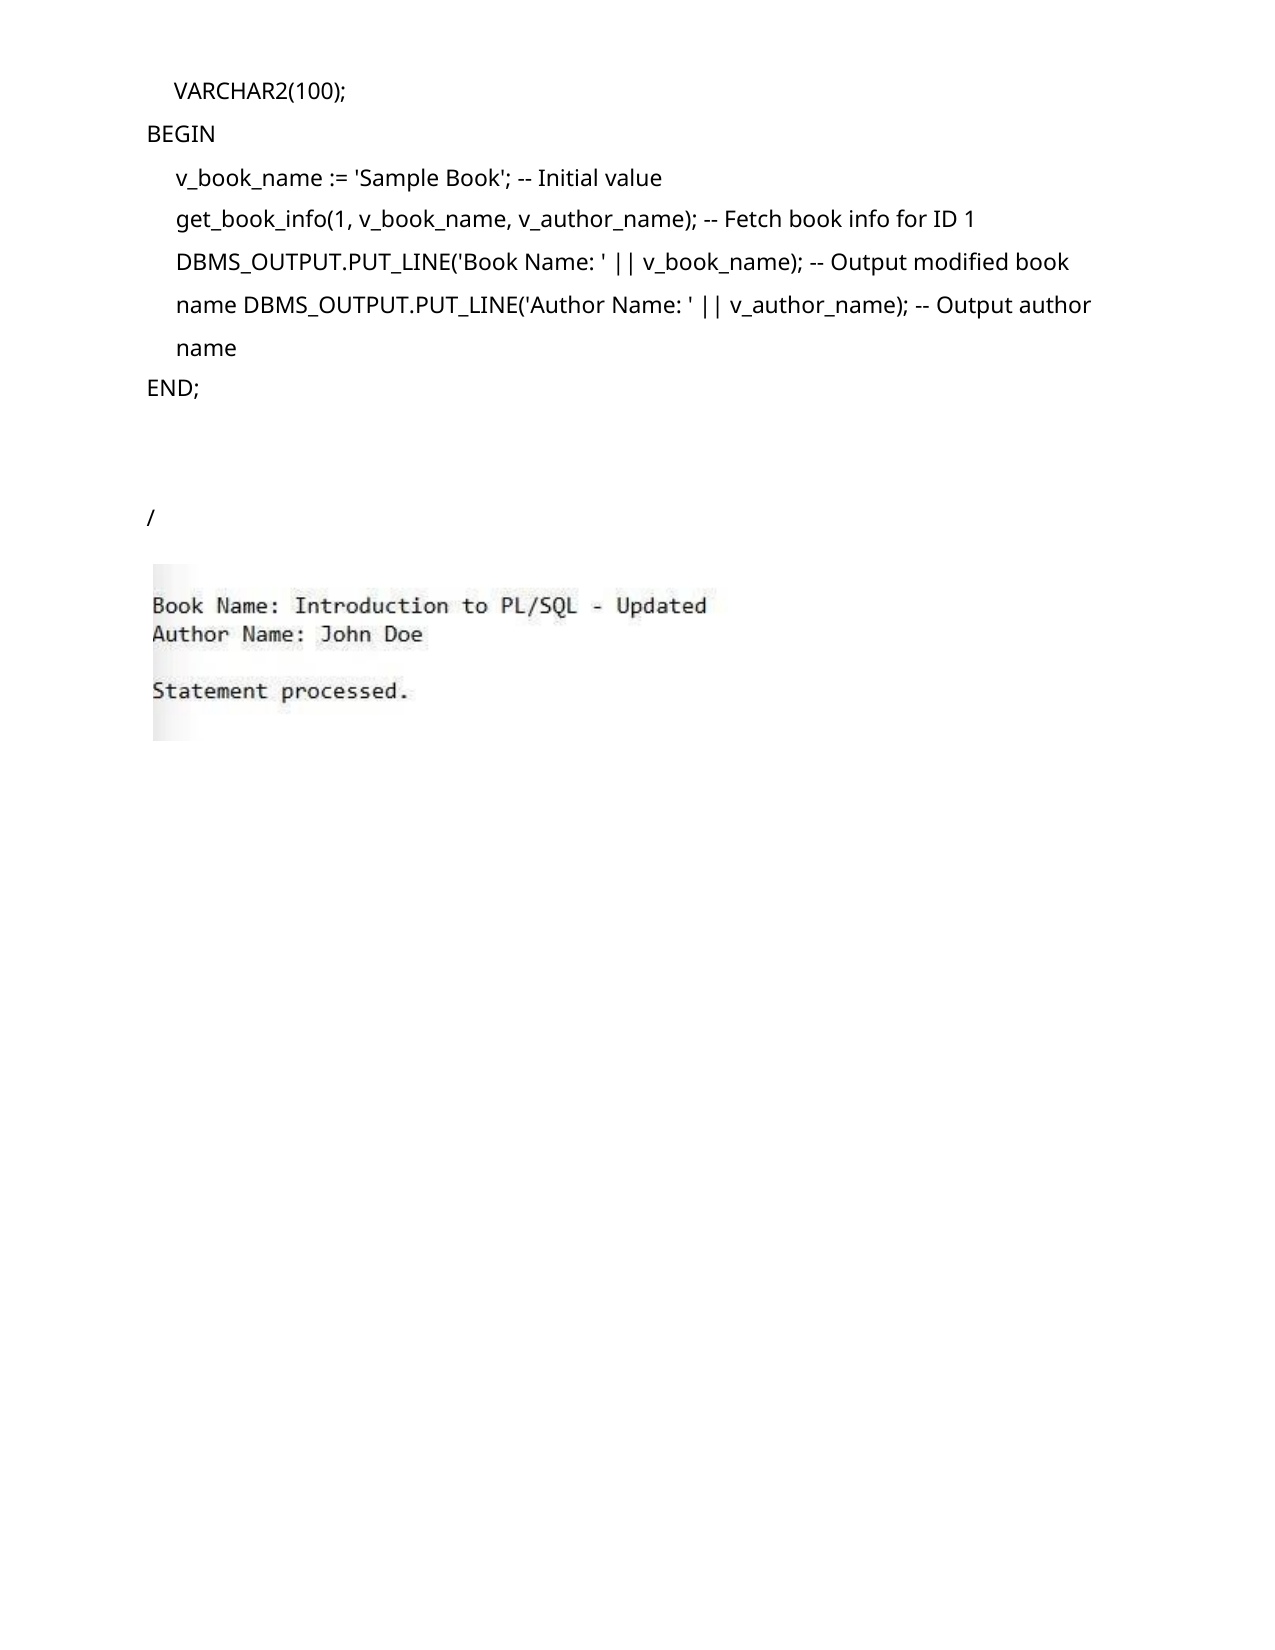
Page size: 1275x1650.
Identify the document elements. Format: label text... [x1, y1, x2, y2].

text get_book_info(1, v_book_name, v_author_name); -- Fetch book info for ID 1 DBMS_OUTPUT.PUT_LINE('Book Name: ' || v_book_name); -- Output modified book name DBMS_OUTPUT.PUT_LINE('Author Name: ' || v_author_name); -- Output author name [176, 203, 1110, 364]
picture [153, 564, 729, 741]
text END; [146, 376, 1110, 402]
text VARCHAR2(100); BEGIN [146, 75, 357, 150]
text / [146, 502, 1110, 533]
text v_book_name := 'Sample Book'; -- Initial value [176, 162, 1110, 193]
